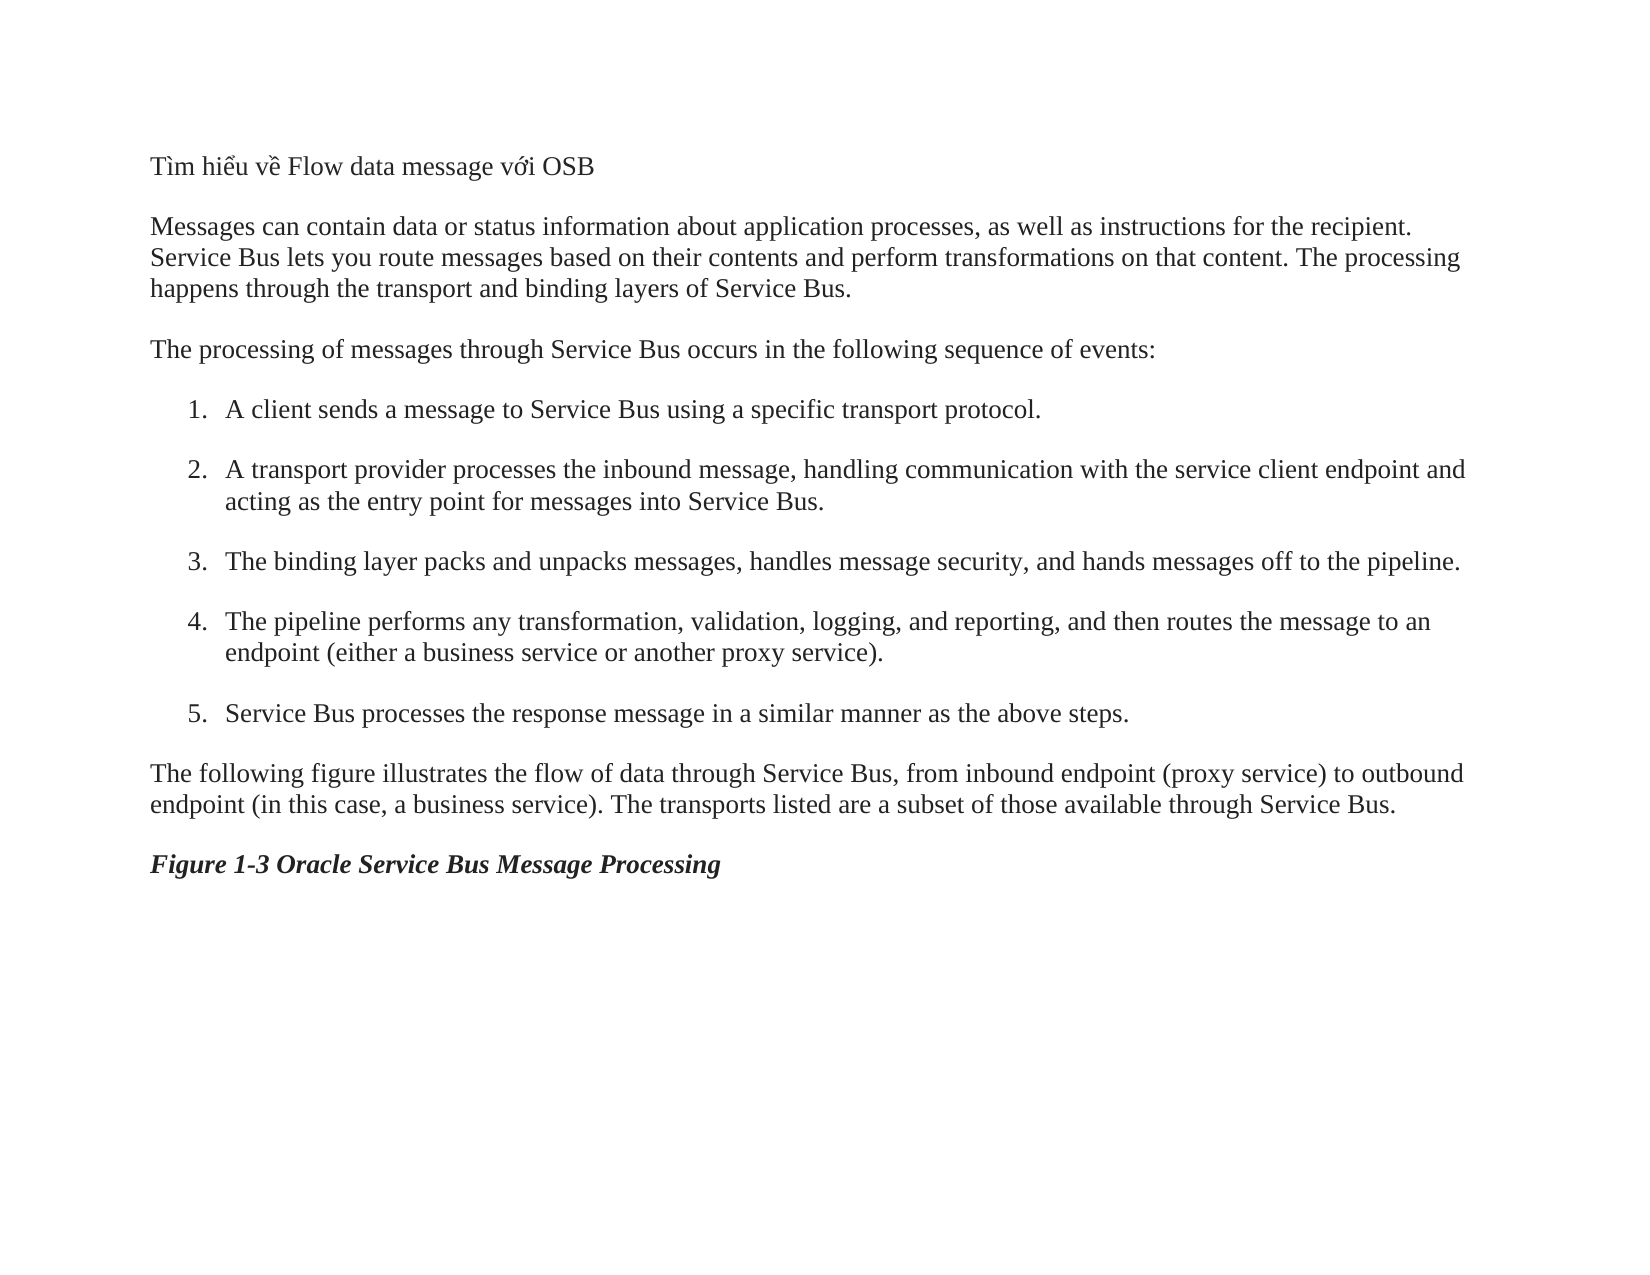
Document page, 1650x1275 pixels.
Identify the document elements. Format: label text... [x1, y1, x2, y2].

text The processing of messages through Service Bus occurs in the following sequence of events: [150, 333, 1500, 364]
subtitle Tìm hiểu về Flow data message với OSB [150, 150, 1500, 181]
text Messages can contain data or status information about application processes, as well as instructions for the recipient. Service Bus lets you route messages based on their contents and perform transformations on that content. The processing happens through the transport and binding layers of Service Bus. [150, 210, 1500, 304]
list A transport provider processes the inbound message, handling communication with the service client endpoint and acting as the entry point for messages into Service Bus. [187, 453, 1500, 516]
list The pipeline performs any transformation, validation, logging, and reporting, and then routes the message to an endpoint (either a business service or another proxy service). [187, 605, 1500, 668]
title Figure 1-3 Oracle Service Bus Message Processing [150, 848, 1500, 880]
list Service Bus processes the response message in a similar manner as the above steps. [187, 697, 1500, 728]
list The binding layer packs and unpacks messages, handles message security, and hands messages off to the pipeline. [187, 545, 1500, 576]
text The following figure illustrates the flow of data through Service Bus, from inbound endpoint (proxy service) to outbound endpoint (in this case, a business service). The transports listed are a subset of those available through Service Bus. [150, 757, 1500, 819]
list A client sends a message to Service Bus using a specific transport protocol. [187, 393, 1500, 424]
